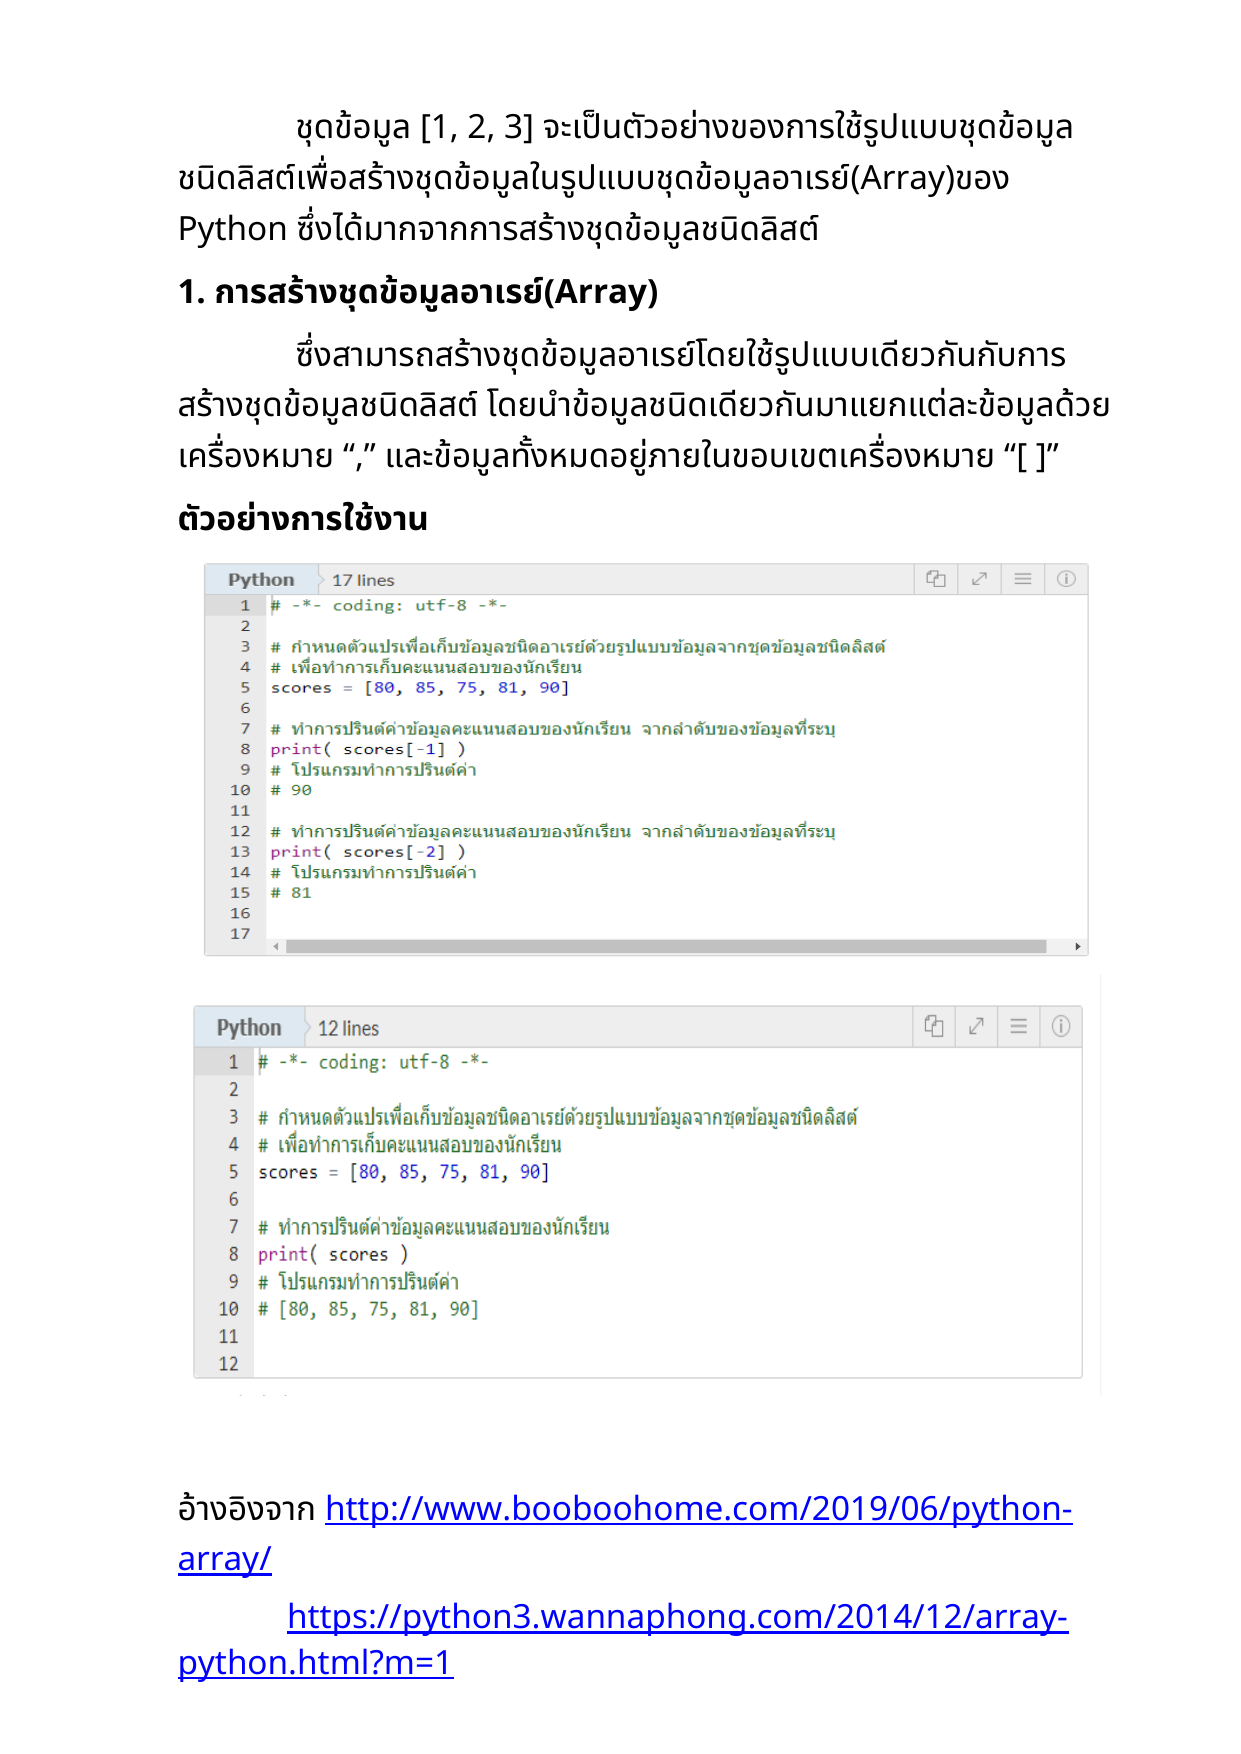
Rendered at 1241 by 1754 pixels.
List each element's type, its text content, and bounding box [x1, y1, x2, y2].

picture [177, 545, 1119, 963]
text ซึ่งสามารถสร้างชุดข้อมูลอาเรย์โดยใช้รูปแบบเดียวกันกับการสร้างชุดข้อมูลชนิดลิสต์ โดยนำข้อมูลชนิดเดียวกันมาแยกแต่ละข้อมูลด้วยเครื่องหมาย “,” และข้อมูลทั้งหมดอยู่ภายในขอบเขตเครื่องหมาย “[ ]” [177, 331, 1122, 482]
text ชุดข้อมูล [1, 2, 3] จะเป็นตัวอย่างของการใช้รูปแบบชุดข้อมูลชนิดลิสต์เพื่อสร้างชุดข้อมูลในรูปแบบชุดข้อมูลอาเรย์(Array)ของ Python ซึ่งได้มากจากการสร้างชุดข้อมูลชนิดลิสต์ [177, 103, 1122, 255]
picture [177, 974, 1113, 1396]
text 1. การสร้างชุดข้อมูลอาเรย์(Array) [177, 268, 1122, 318]
